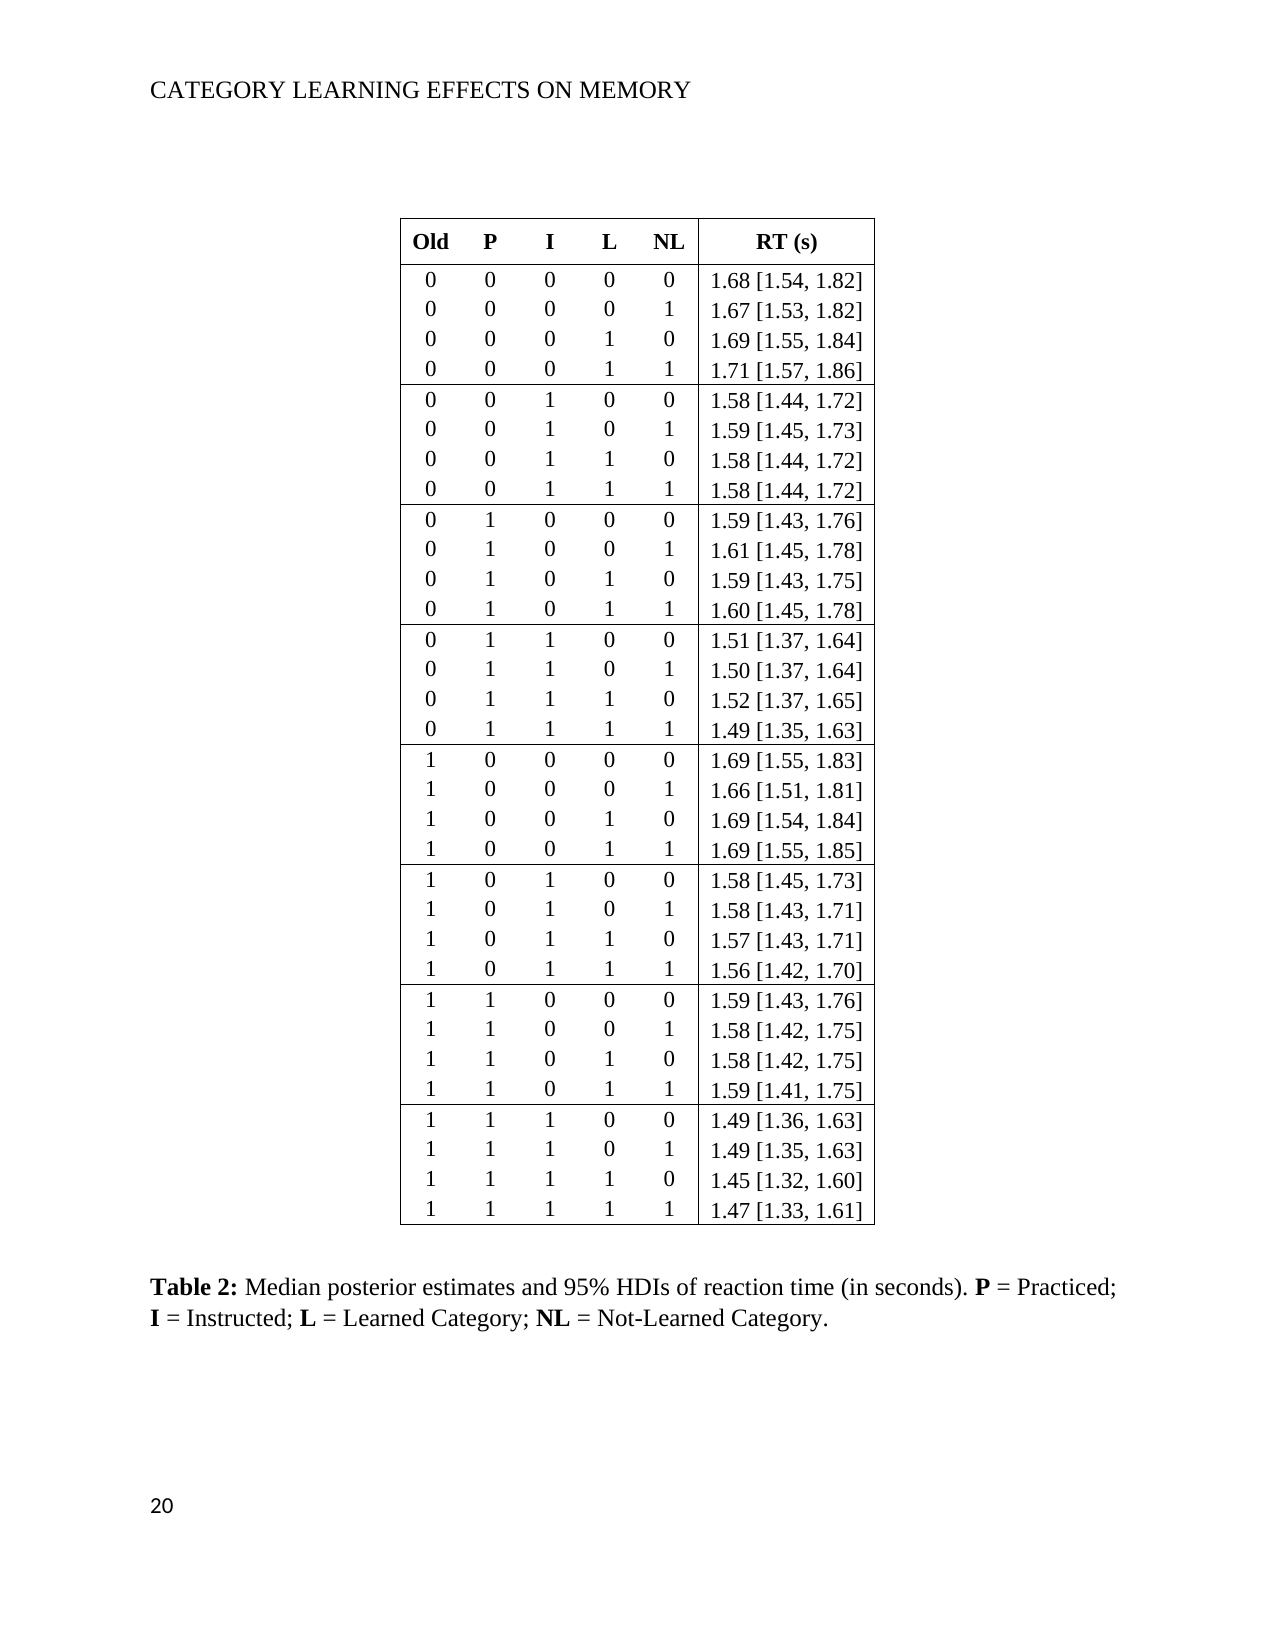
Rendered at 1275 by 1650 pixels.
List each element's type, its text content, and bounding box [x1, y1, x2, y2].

table_cell 1.59 [1.45, 1.73] [699, 414, 874, 443]
table_cell 1 [460, 564, 520, 593]
table_cell 1 [580, 1194, 639, 1223]
table_cell 1 [639, 714, 698, 743]
table_cell 0 [401, 505, 460, 533]
table_cell 1 [639, 534, 698, 563]
table_cell 0 [460, 865, 520, 893]
table_cell 1 [460, 1074, 520, 1103]
table_cell 0 [401, 294, 460, 323]
table_cell 0 [639, 324, 698, 353]
table_cell 1 [460, 985, 520, 1013]
table_cell 0 [460, 804, 520, 833]
table_cell 1.57 [1.43, 1.71] [699, 924, 874, 953]
table_cell 1 [639, 474, 698, 503]
table_cell 1.56 [1.42, 1.70] [699, 954, 874, 983]
table_cell 1.60 [1.45, 1.78] [699, 594, 874, 623]
table_cell 1 [520, 1105, 579, 1133]
table_cell 0 [401, 684, 460, 713]
table_cell 0 [460, 354, 520, 383]
table_cell 0 [580, 865, 639, 893]
table_cell 1.69 [1.55, 1.85] [699, 834, 874, 863]
table_cell 1 [580, 924, 639, 953]
table_cell 1.67 [1.53, 1.82] [699, 294, 874, 323]
table_cell 0 [580, 745, 639, 773]
table_cell 0 [580, 294, 639, 323]
table_cell 0 [580, 265, 639, 293]
table_cell 0 [580, 774, 639, 803]
table_header I [520, 219, 579, 263]
table_cell 1.58 [1.44, 1.72] [699, 444, 874, 473]
table_cell 0 [401, 265, 460, 293]
table_cell 0 [580, 985, 639, 1013]
table_cell 1 [580, 684, 639, 713]
table_cell 0 [639, 1044, 698, 1073]
table_cell 1 [639, 354, 698, 383]
table_cell 0 [520, 834, 579, 863]
table_cell 1 [401, 1105, 460, 1133]
table_header Old [401, 219, 460, 263]
table_cell 1 [520, 474, 579, 503]
table_cell 1.58 [1.42, 1.75] [699, 1044, 874, 1073]
table_cell 0 [639, 684, 698, 713]
table_cell 0 [520, 265, 579, 293]
table_cell 0 [580, 505, 639, 533]
table_cell 0 [401, 625, 460, 653]
table_cell 1 [639, 774, 698, 803]
table_cell 1.45 [1.32, 1.60] [699, 1164, 874, 1193]
table_cell 0 [520, 294, 579, 323]
table_cell 1 [580, 1164, 639, 1193]
table_cell 1 [520, 924, 579, 953]
table_cell 1 [401, 894, 460, 923]
table_cell 1 [401, 954, 460, 983]
table_cell 1 [580, 354, 639, 383]
table_cell 0 [401, 354, 460, 383]
table_cell 1 [520, 625, 579, 653]
table_cell 0 [580, 894, 639, 923]
table_cell 1 [520, 414, 579, 443]
table_cell 1 [639, 1074, 698, 1103]
table_cell 0 [520, 1044, 579, 1073]
table_cell 1 [401, 1044, 460, 1073]
table_cell 0 [520, 564, 579, 593]
table_cell 1 [460, 714, 520, 743]
table_cell 0 [460, 265, 520, 293]
table_cell 0 [460, 774, 520, 803]
table_cell 1 [401, 1074, 460, 1103]
table_cell 1.58 [1.44, 1.72] [699, 385, 874, 413]
table_cell 0 [460, 834, 520, 863]
table_cell 0 [520, 985, 579, 1013]
table_cell 1 [639, 894, 698, 923]
table_cell 1.59 [1.43, 1.76] [699, 985, 874, 1013]
table_cell 1.58 [1.43, 1.71] [699, 894, 874, 923]
table_cell 0 [639, 924, 698, 953]
table_cell 1 [580, 474, 639, 503]
table_cell 1 [460, 505, 520, 533]
table_cell 0 [639, 985, 698, 1013]
table_cell 1 [401, 865, 460, 893]
table_cell 0 [580, 1014, 639, 1043]
table_cell 0 [401, 594, 460, 623]
table_cell 0 [460, 474, 520, 503]
table_cell 1 [639, 1134, 698, 1163]
table_cell 1.58 [1.45, 1.73] [699, 865, 874, 893]
table_cell 1 [639, 954, 698, 983]
table_cell 1.47 [1.33, 1.61] [699, 1194, 874, 1223]
table_header NL [639, 219, 698, 263]
table_cell 1 [520, 954, 579, 983]
table_cell 0 [460, 894, 520, 923]
table_cell 1.49 [1.36, 1.63] [699, 1105, 874, 1133]
table_cell 0 [639, 564, 698, 593]
table_cell 1.66 [1.51, 1.81] [699, 774, 874, 803]
table_cell 0 [401, 385, 460, 413]
table_cell 0 [639, 385, 698, 413]
table_cell 1.58 [1.44, 1.72] [699, 474, 874, 503]
table_cell 0 [460, 954, 520, 983]
table_cell 0 [520, 1074, 579, 1103]
table_cell 0 [639, 745, 698, 773]
table_cell 1.58 [1.42, 1.75] [699, 1014, 874, 1043]
table_cell 0 [401, 444, 460, 473]
table_cell 0 [520, 594, 579, 623]
table_cell 1 [460, 1044, 520, 1073]
table_cell 0 [639, 505, 698, 533]
table_cell 1 [460, 1194, 520, 1223]
table_cell 1 [580, 324, 639, 353]
table_cell 1 [460, 1014, 520, 1043]
table_cell 1 [639, 294, 698, 323]
table_cell 1 [401, 1134, 460, 1163]
table_cell 0 [401, 714, 460, 743]
table_cell 1.49 [1.35, 1.63] [699, 1134, 874, 1163]
table_cell 0 [520, 505, 579, 533]
table_cell 1 [520, 894, 579, 923]
table_cell 0 [460, 414, 520, 443]
table_cell 0 [639, 865, 698, 893]
table_cell 1.49 [1.35, 1.63] [699, 714, 874, 743]
table_cell 1 [401, 804, 460, 833]
table_cell 1 [460, 1164, 520, 1193]
table_cell 0 [401, 324, 460, 353]
table_cell 1 [401, 924, 460, 953]
table_cell 1.59 [1.41, 1.75] [699, 1074, 874, 1103]
table_cell 1 [639, 594, 698, 623]
table_cell 0 [639, 265, 698, 293]
table_cell 1 [460, 654, 520, 683]
table_cell 1 [580, 804, 639, 833]
table_cell 1 [401, 774, 460, 803]
table_cell 0 [580, 534, 639, 563]
table_cell 0 [520, 324, 579, 353]
table_cell 1.61 [1.45, 1.78] [699, 534, 874, 563]
table_cell 1 [520, 714, 579, 743]
table_cell 0 [520, 804, 579, 833]
table_cell 1 [520, 1134, 579, 1163]
table_cell 0 [580, 1105, 639, 1133]
table_cell 1 [520, 1194, 579, 1223]
table_cell 0 [580, 414, 639, 443]
table_cell 0 [460, 294, 520, 323]
table_cell 0 [460, 444, 520, 473]
table_cell 0 [580, 385, 639, 413]
table_cell 0 [639, 1164, 698, 1193]
table_cell 0 [401, 414, 460, 443]
table_cell 0 [520, 354, 579, 383]
table_cell 1 [580, 834, 639, 863]
table_cell 1 [639, 414, 698, 443]
table_cell 1 [460, 534, 520, 563]
table_cell 1 [520, 385, 579, 413]
table_cell 1 [520, 684, 579, 713]
table_cell 1 [520, 1164, 579, 1193]
table_cell 1 [401, 1164, 460, 1193]
table_cell 1 [580, 1044, 639, 1073]
table_header RT (s) [699, 219, 874, 263]
text Table 2: Median posterior estimates and 95% HDIs of reaction time (in seconds). P = Practiced; I = Instructed; L = Learned Category; NL = Not-Learned Category. [150, 1272, 1125, 1332]
table_cell 0 [520, 534, 579, 563]
table_cell 1 [520, 654, 579, 683]
table_cell 1 [520, 865, 579, 893]
table_cell 1 [580, 564, 639, 593]
table_cell 1 [580, 954, 639, 983]
table_cell 1 [401, 1194, 460, 1223]
table_cell 0 [520, 745, 579, 773]
table_cell 0 [401, 474, 460, 503]
table_cell 1.59 [1.43, 1.75] [699, 564, 874, 593]
table_cell 1 [460, 1105, 520, 1133]
table_cell 1 [520, 444, 579, 473]
table_cell 1 [401, 834, 460, 863]
table_cell 0 [520, 774, 579, 803]
table_cell 1.71 [1.57, 1.86] [699, 354, 874, 383]
table_cell 1 [580, 714, 639, 743]
table_cell 1.69 [1.55, 1.84] [699, 324, 874, 353]
table_cell 1 [401, 745, 460, 773]
table_cell 1.51 [1.37, 1.64] [699, 625, 874, 653]
table_cell 1.69 [1.55, 1.83] [699, 745, 874, 773]
table_cell 1 [460, 684, 520, 713]
table_cell 1 [580, 594, 639, 623]
table_cell 0 [520, 1014, 579, 1043]
table_cell 0 [580, 625, 639, 653]
table_cell 1 [639, 834, 698, 863]
table_header L [580, 219, 639, 263]
table_cell 1.68 [1.54, 1.82] [699, 265, 874, 293]
table_cell 0 [460, 385, 520, 413]
table_cell 0 [401, 534, 460, 563]
table_cell 1.69 [1.54, 1.84] [699, 804, 874, 833]
table_cell 0 [460, 924, 520, 953]
table_cell 1.52 [1.37, 1.65] [699, 684, 874, 713]
table_cell 1.50 [1.37, 1.64] [699, 654, 874, 683]
table_cell 0 [580, 1134, 639, 1163]
table_cell 1 [401, 1014, 460, 1043]
table_cell 0 [401, 654, 460, 683]
table_cell 1 [580, 444, 639, 473]
table_cell 1 [639, 654, 698, 683]
table_cell 1 [639, 1014, 698, 1043]
table_cell 1 [460, 625, 520, 653]
table_cell 0 [639, 1105, 698, 1133]
table_cell 0 [460, 324, 520, 353]
table_cell 1 [401, 985, 460, 1013]
table_cell 1 [580, 1074, 639, 1103]
table_cell 0 [401, 564, 460, 593]
table_cell 0 [460, 745, 520, 773]
table_cell 0 [639, 804, 698, 833]
table_cell 0 [639, 444, 698, 473]
table_cell 1 [460, 594, 520, 623]
table_cell 1 [460, 1134, 520, 1163]
table_cell 0 [580, 654, 639, 683]
table_cell 1 [639, 1194, 698, 1223]
table_header P [460, 219, 520, 263]
table_cell 0 [639, 625, 698, 653]
table_cell 1.59 [1.43, 1.76] [699, 505, 874, 533]
